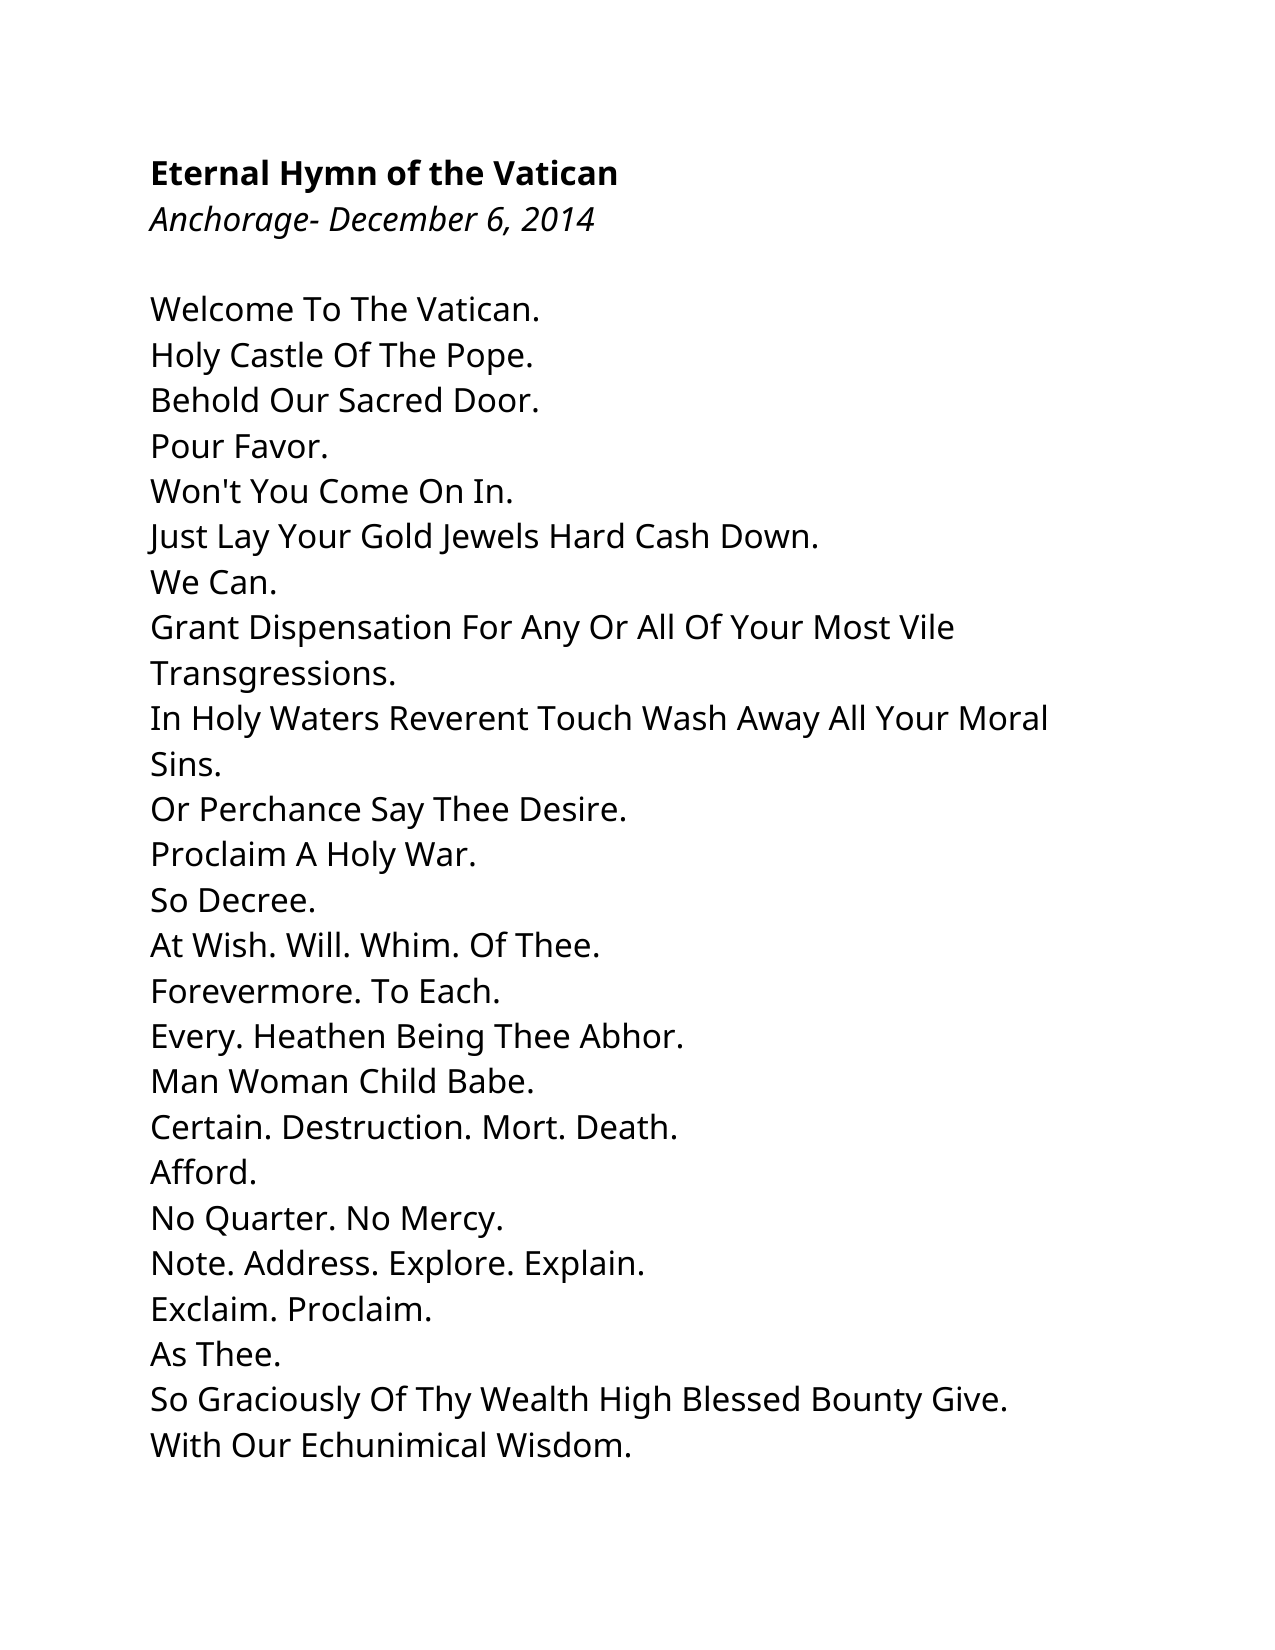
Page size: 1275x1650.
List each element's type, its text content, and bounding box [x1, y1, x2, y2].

text Behold Our Sacred Door. [150, 377, 1125, 422]
text Holy Castle Of The Pope. [150, 332, 1125, 377]
text Certain. Destruction. Mort. Death. [150, 1104, 1125, 1149]
text So Graciously Of Thy Wealth High Blessed Bounty Give. [150, 1376, 1125, 1422]
text Note. Address. Explore. Explain. [150, 1240, 1125, 1285]
text Forevermore. To Each. [150, 967, 1125, 1013]
text At Wish. Will. Whim. Of Thee. [150, 922, 1125, 967]
text Grant Dispensation For Any Or All Of Your Most Vile Transgressions. [150, 604, 1125, 695]
text No Quarter. No Mercy. [150, 1194, 1125, 1240]
text Anchorage- December 6, 2014 [150, 195, 1125, 241]
text Afford. [150, 1149, 1125, 1194]
text Or Perchance Say Thee Desire. [150, 786, 1125, 831]
text In Holy Waters Reverent Touch Wash Away All Your Moral Sins. [150, 695, 1125, 786]
text Man Woman Child Babe. [150, 1058, 1125, 1104]
text Won't You Come On In. [150, 468, 1125, 513]
text Proclaim A Holy War. [150, 831, 1125, 877]
text Exclaim. Proclaim. [150, 1285, 1125, 1331]
text As Thee. [150, 1331, 1125, 1376]
text Every. Heathen Being Thee Abhor. [150, 1013, 1125, 1058]
text Welcome To The Vatican. [150, 286, 1125, 332]
text We Can. [150, 559, 1125, 604]
text Eternal Hymn of the Vatican [150, 150, 1125, 195]
text With Our Echunimical Wisdom. [150, 1422, 1125, 1467]
text Pour Favor. [150, 422, 1125, 468]
text So Decree. [150, 877, 1125, 922]
text Just Lay Your Gold Jewels Hard Cash Down. [150, 513, 1125, 559]
